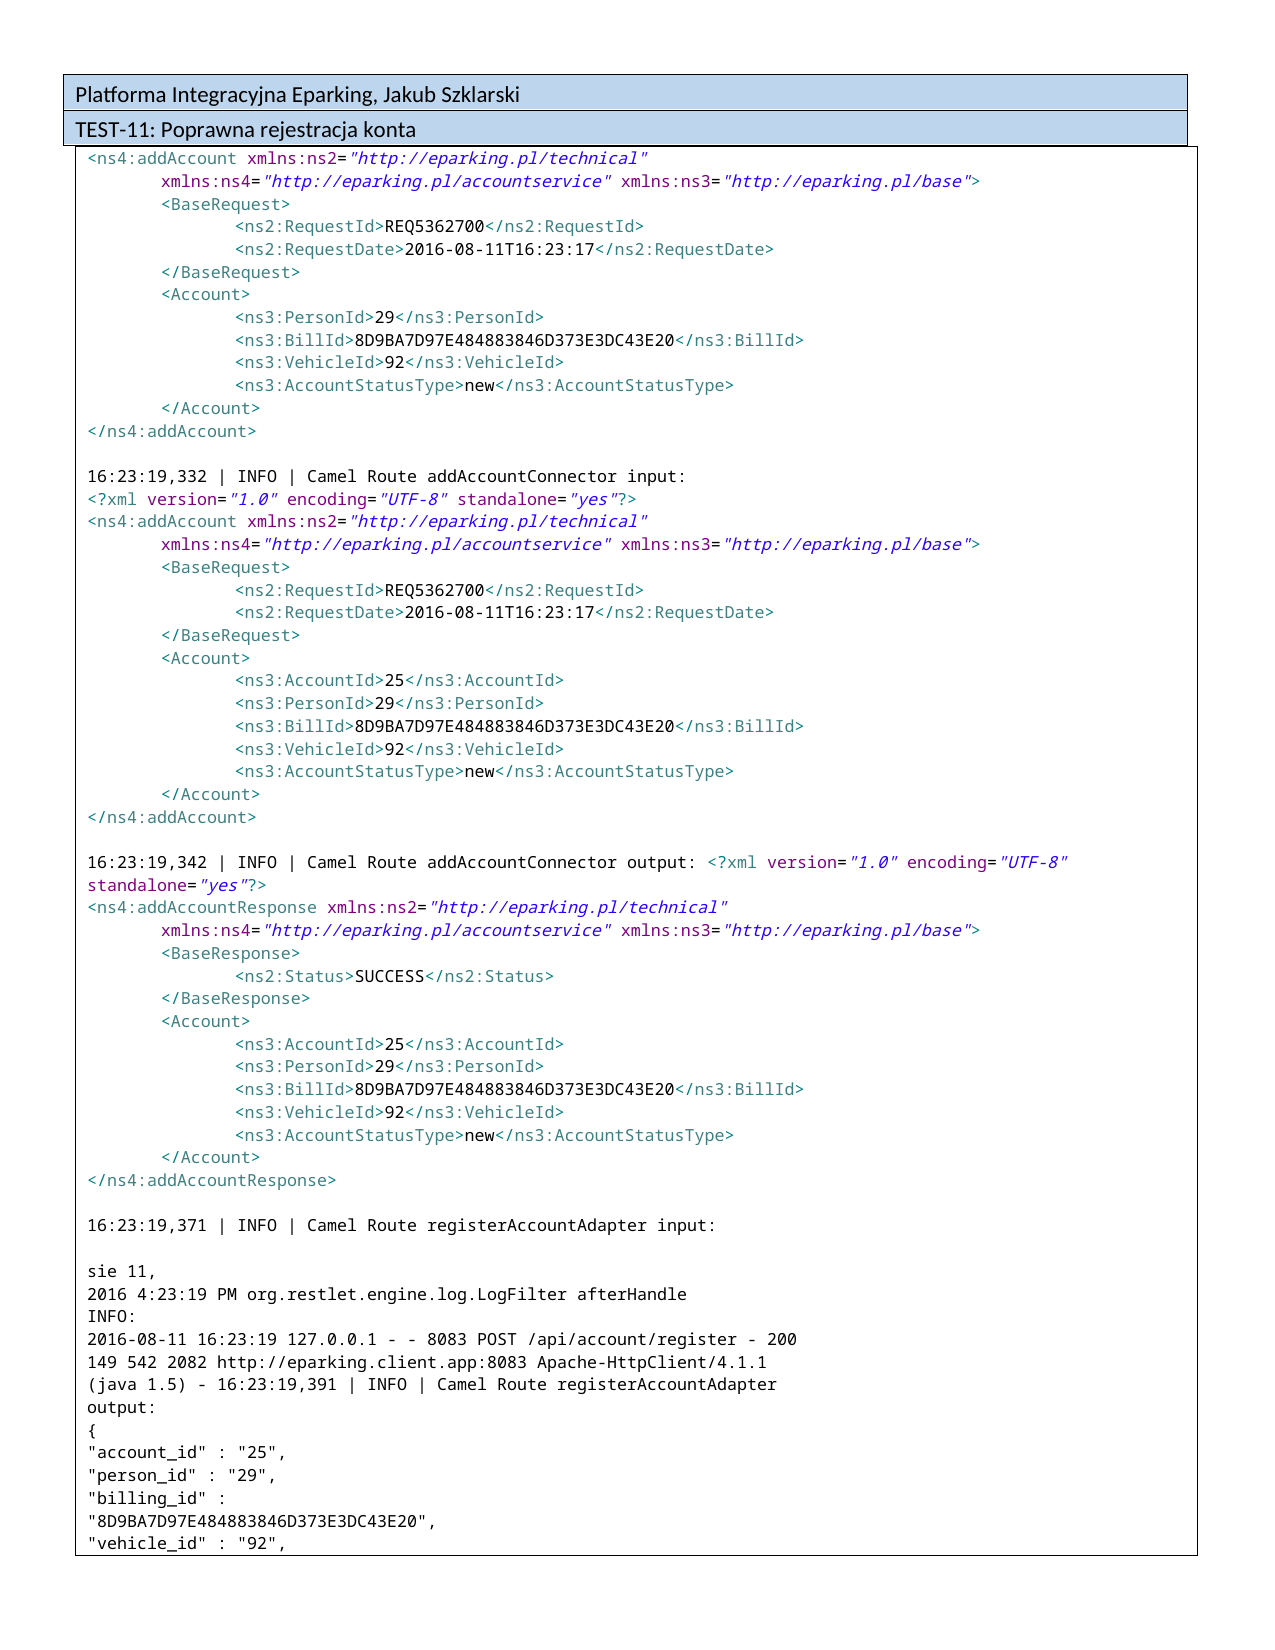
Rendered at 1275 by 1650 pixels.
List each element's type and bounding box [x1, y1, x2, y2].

table_cell [76, 147, 1197, 1554]
